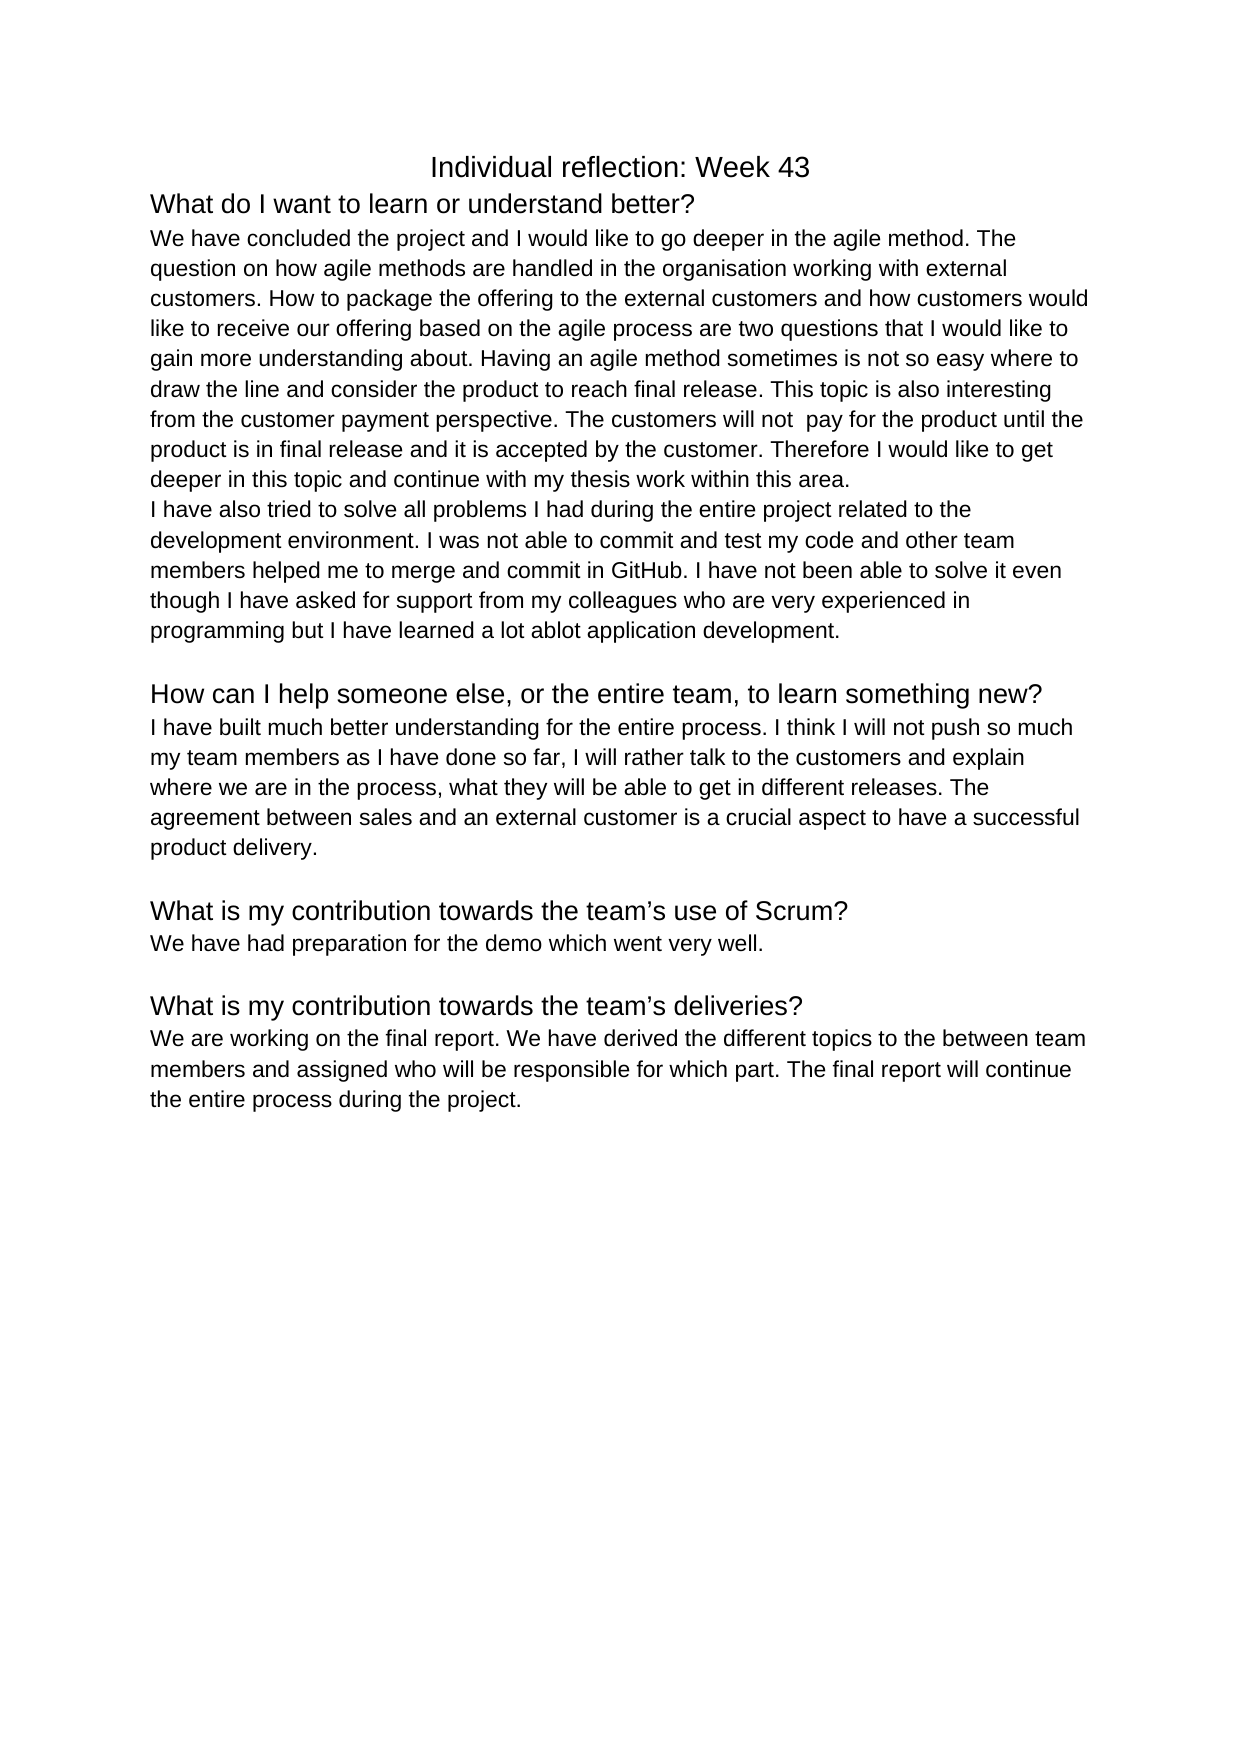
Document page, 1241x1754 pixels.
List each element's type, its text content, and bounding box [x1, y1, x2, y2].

text Individual reflection: Week 43 [150, 150, 1090, 183]
text What is my contribution towards the team’s use of Scrum? We have had preparation for the demo which went very well. [150, 895, 1090, 956]
text We have concluded the project and I would like to go deeper in the agile method. The question on how agile methods are handled in the organisation working with external customers. How to package the offering to the external customers and how customers would like to receive our offering based on the agile process are two questions that I would like to gain more understanding about. Having an agile method sometimes is not so easy where to draw the line and consider the product to reach final release. This topic is also interesting from the customer payment perspective. The customers will not pay for the product until the product is in final release and it is accepted by the customer. Therefore I would like to get deeper in this topic and continue with my thesis work within this area. [150, 224, 1090, 492]
text What is my contribution towards the team’s deliveries? We are working on the final report. We have derived the different topics to the between team members and assigned who will be responsible for which part. The final report will continue the entire process during the project. [150, 990, 1090, 1112]
text How can I help someone else, or the entire team, to learn something new? [150, 678, 1090, 709]
text I have built much better understanding for the entire process. I think I will not push so much my team members as I have done so far, I will rather talk to the customers and explain where we are in the process, what they will be able to get in different releases. The agreement between sales and an external customer is a crucial aspect to have a successful product delivery. [150, 713, 1090, 861]
text What do I want to learn or understand better? [150, 188, 1090, 220]
text I have also tried to solve all problems I had during the entire project related to the development environment. I was not able to commit and test my code and other team members helped me to merge and commit in GitHub. I have not been able to solve it even though I have asked for support from my colleagues who are very experienced in programming but I have learned a lot ablot application development. [150, 496, 1090, 643]
